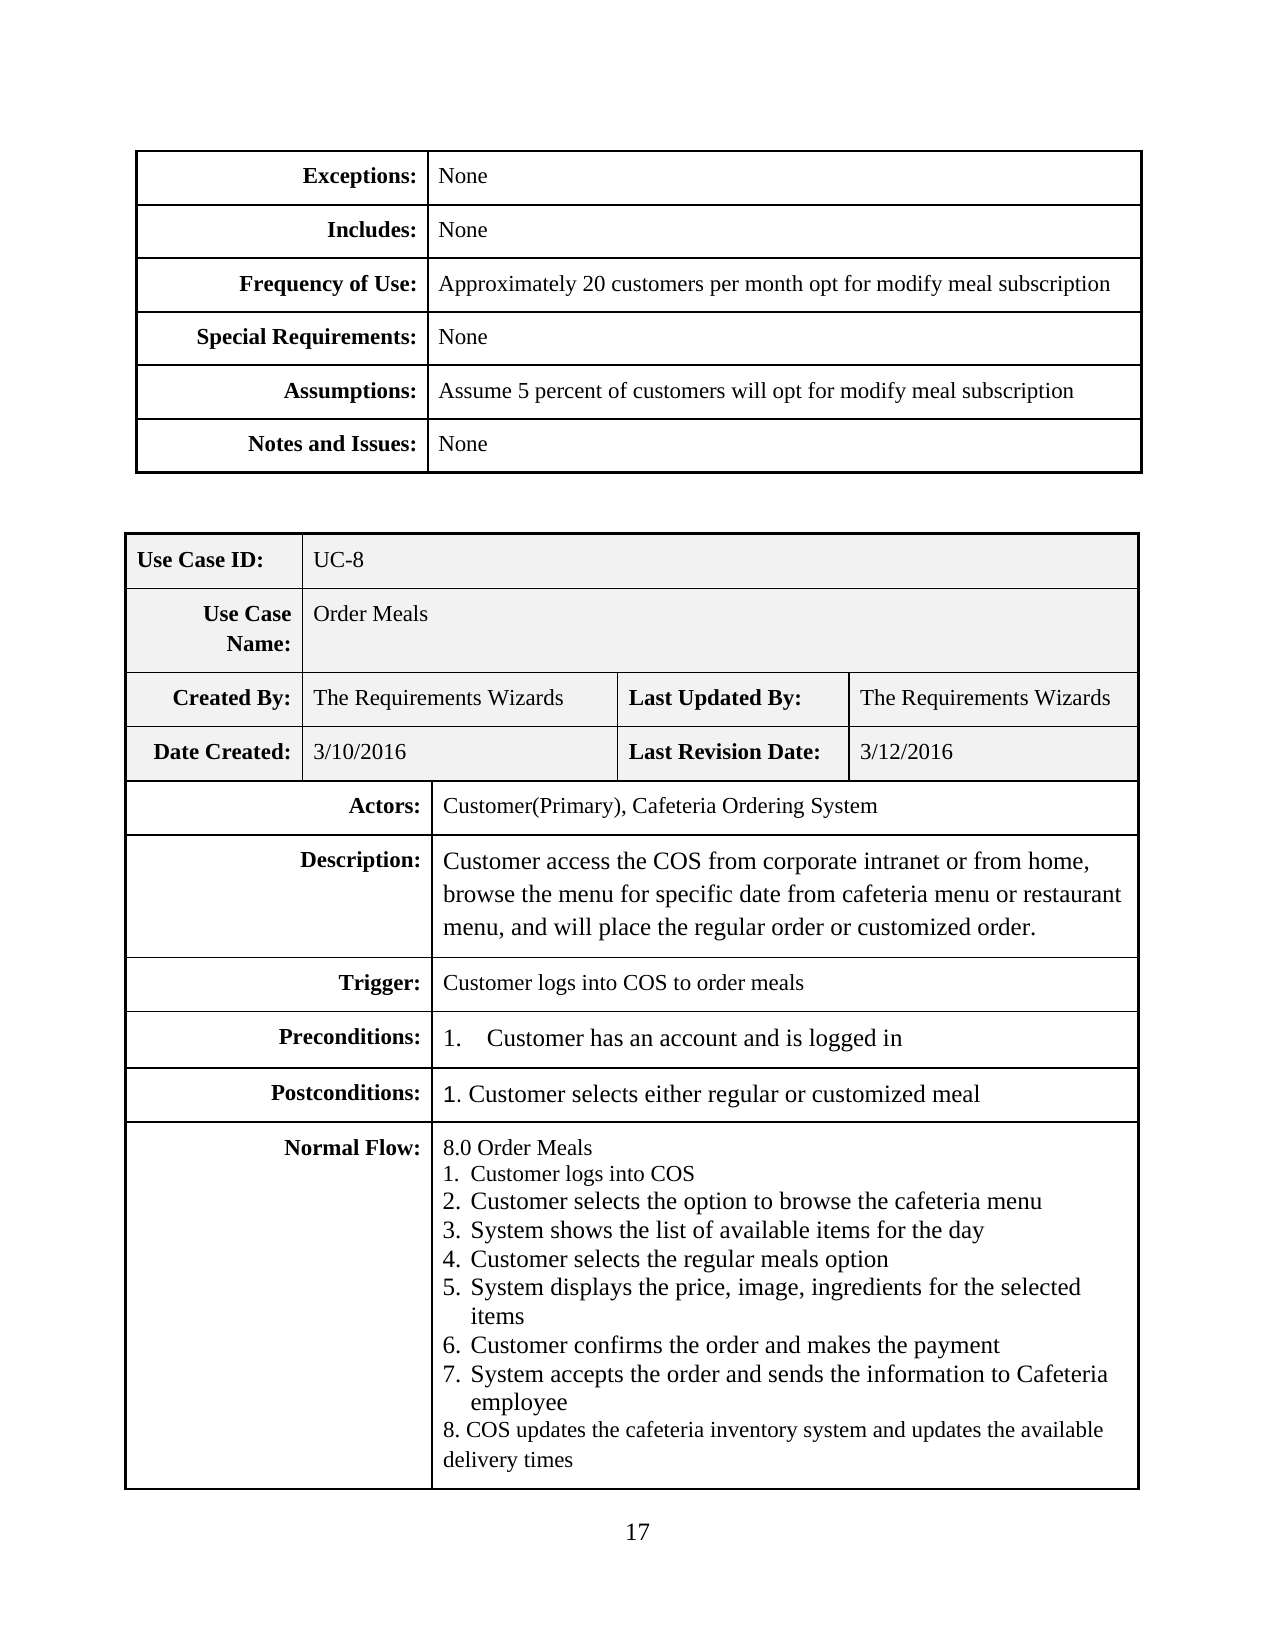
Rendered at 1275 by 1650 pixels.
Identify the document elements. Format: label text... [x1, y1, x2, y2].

table_cell Normal Flow: [127, 1123, 431, 1488]
table_cell Preconditions: [127, 1012, 431, 1067]
table_cell Last Updated By: [618, 673, 848, 726]
table_header UC-8 [303, 535, 1137, 587]
table_cell Exceptions: [138, 152, 427, 203]
table_cell 1. Customer has an account and is logged in [433, 1012, 1137, 1067]
table_cell The Requirements Wizards [303, 673, 617, 726]
table_cell Date Created: [127, 727, 302, 780]
table_cell Description: [127, 836, 431, 956]
table_cell Last Revision Date: [618, 727, 848, 780]
table_cell Customer access the COS from corporate intranet or from home, browse the menu for specific date from cafeteria menu or restaurant menu, and will place the regular order or customized order. [433, 836, 1137, 956]
table_cell The Requirements Wizards [850, 673, 1137, 726]
table_cell 8.0 Order Meals Customer logs into COS Customer selects the option to browse the cafeteria menu System shows the list of available items for the day Customer selects the regular meals option System displays the price, image, ingredients for the selected items Customer confirms the order and makes the payment System accepts the order and sends the information to Cafeteria employee 8. COS updates the cafeteria inventory system and updates the available delivery times [433, 1123, 1137, 1488]
table_cell Customer(Primary), Cafeteria Ordering System [433, 782, 1137, 834]
table_cell 3/10/2016 [303, 727, 617, 780]
table_cell Actors: [127, 782, 431, 834]
table_cell Special Requirements: [138, 313, 427, 364]
table_cell Approximately 20 customers per month opt for modify meal subscription [429, 259, 1140, 311]
table_cell Assume 5 percent of customers will opt for modify meal subscription [429, 366, 1140, 418]
table_cell Created By: [127, 673, 302, 726]
table_header Use Case ID: [127, 535, 302, 587]
table_cell None [429, 420, 1140, 471]
table_cell Order Meals [303, 589, 1137, 672]
table_cell None [429, 206, 1140, 257]
table_cell Frequency of Use: [138, 259, 427, 311]
table_cell Use Case Name: [127, 589, 302, 672]
table_cell Postconditions: [127, 1069, 431, 1121]
table_cell 1. Customer selects either regular or customized meal [433, 1069, 1137, 1121]
table_cell 3/12/2016 [850, 727, 1137, 780]
table_cell Customer logs into COS to order meals [433, 958, 1137, 1011]
table_cell Includes: [138, 206, 427, 257]
table_cell None [429, 152, 1140, 203]
table_cell Assumptions: [138, 366, 427, 418]
table_cell None [429, 313, 1140, 364]
table_cell Trigger: [127, 958, 431, 1011]
table_cell Notes and Issues: [138, 420, 427, 471]
